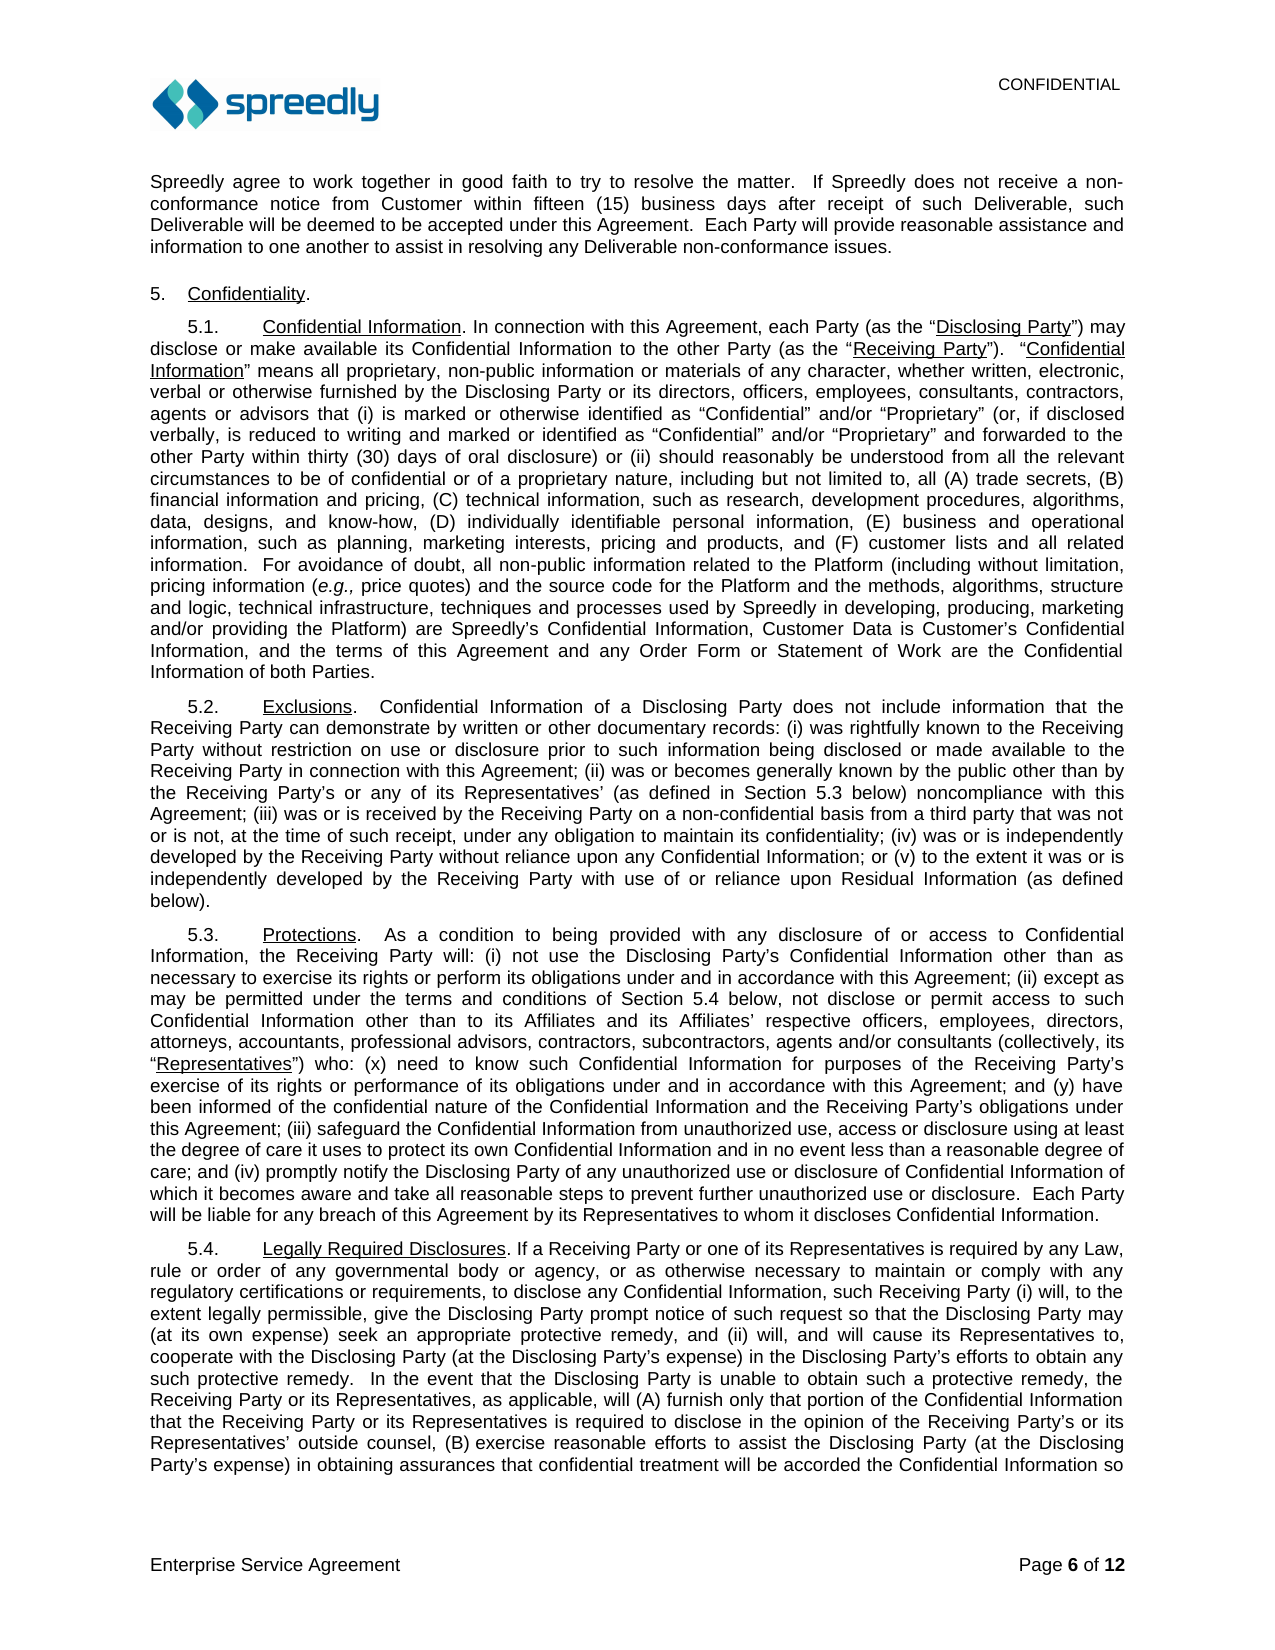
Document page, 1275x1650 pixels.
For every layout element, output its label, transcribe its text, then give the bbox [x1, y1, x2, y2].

list Exclusions. Confidential Information of a Disclosing Party does not include information that the Receiving Party can demonstrate by written or other documentary records: (i) was rightfully known to the Receiving Party without restriction on use or disclosure prior to such information being disclosed or made available to the Receiving Party in connection with this Agreement; (ii) was or becomes generally known by the public other than by the Receiving Party’s or any of its Representatives’ (as defined in Section 5.3 below) noncompliance with this Agreement; (iii) was or is received by the Receiving Party on a non-confidential basis from a third party that was not or is not, at the time of such receipt, under any obligation to maintain its confidentiality; (iv) was or is independently developed by the Receiving Party without reliance upon any Confidential Information; or (v) to the extent it was or is independently developed by the Receiving Party with use of or reliance upon Residual Information (as defined below). [150, 695, 1125, 911]
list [150, 171, 1125, 257]
list Confidentiality. [150, 282, 1125, 304]
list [150, 1238, 1125, 1475]
list Confidential Information. In connection with this Agreement, each Party (as the “Disclosing Party”) may disclose or make available its Confidential Information to the other Party (as the “Receiving Party”). “Confidential Information” means all proprietary, non-public information or materials of any character, whether written, electronic, verbal or otherwise furnished by the Disclosing Party or its directors, officers, employees, consultants, contractors, agents or advisors that (i) is marked or otherwise identified as “Confidential” and/or “Proprietary” (or, if disclosed verbally, is reduced to writing and marked or identified as “Confidential” and/or “Proprietary” and forwarded to the other Party within thirty (30) days of oral disclosure) or (ii) should reasonably be understood from all the relevant circumstances to be of confidential or of a proprietary nature, including but not limited to, all (A) trade secrets, (B) financial information and pricing, (C) technical information, such as research, development procedures, algorithms, data, designs, and know-how, (D) individually identifiable personal information, (E) business and operational information, such as planning, marketing interests, pricing and products, and (F) customer lists and all related information. For avoidance of doubt, all non-public information related to the Platform (including without limitation, pricing information (e.g., price quotes) and the source code for the Platform and the methods, algorithms, structure and logic, technical infrastructure, techniques and processes used by Spreedly in developing, producing, marketing and/or providing the Platform) are Spreedly’s Confidential Information, Customer Data is Customer’s Confidential Information, and the terms of this Agreement and any Order Form or Statement of Work are the Confidential Information of both Parties. [150, 316, 1125, 683]
list Protections. As a condition to being provided with any disclosure of or access to Confidential Information, the Receiving Party will: (i) not use the Disclosing Party’s Confidential Information other than as necessary to exercise its rights or perform its obligations under and in accordance with this Agreement; (ii) except as may be permitted under the terms and conditions of Section 5.4 below, not disclose or permit access to such Confidential Information other than to its Affiliates and its Affiliates’ respective officers, employees, directors, attorneys, accountants, professional advisors, contractors, subcontractors, agents and/or consultants (collectively, its “Representatives”) who: (x) need to know such Confidential Information for purposes of the Receiving Party’s exercise of its rights or performance of its obligations under and in accordance with this Agreement; and (y) have been informed of the confidential nature of the Confidential Information and the Receiving Party’s obligations under this Agreement; (iii) safeguard the Confidential Information from unauthorized use, access or disclosure using at least the degree of care it uses to protect its own Confidential Information and in no event less than a reasonable degree of care; and (iv) promptly notify the Disclosing Party of any unauthorized use or disclosure of Confidential Information of which it becomes aware and take all reasonable steps to prevent further unauthorized use or disclosure. Each Party will be liable for any breach of this Agreement by its Representatives to whom it discloses Confidential Information. [150, 923, 1125, 1225]
picture [150, 78, 381, 131]
